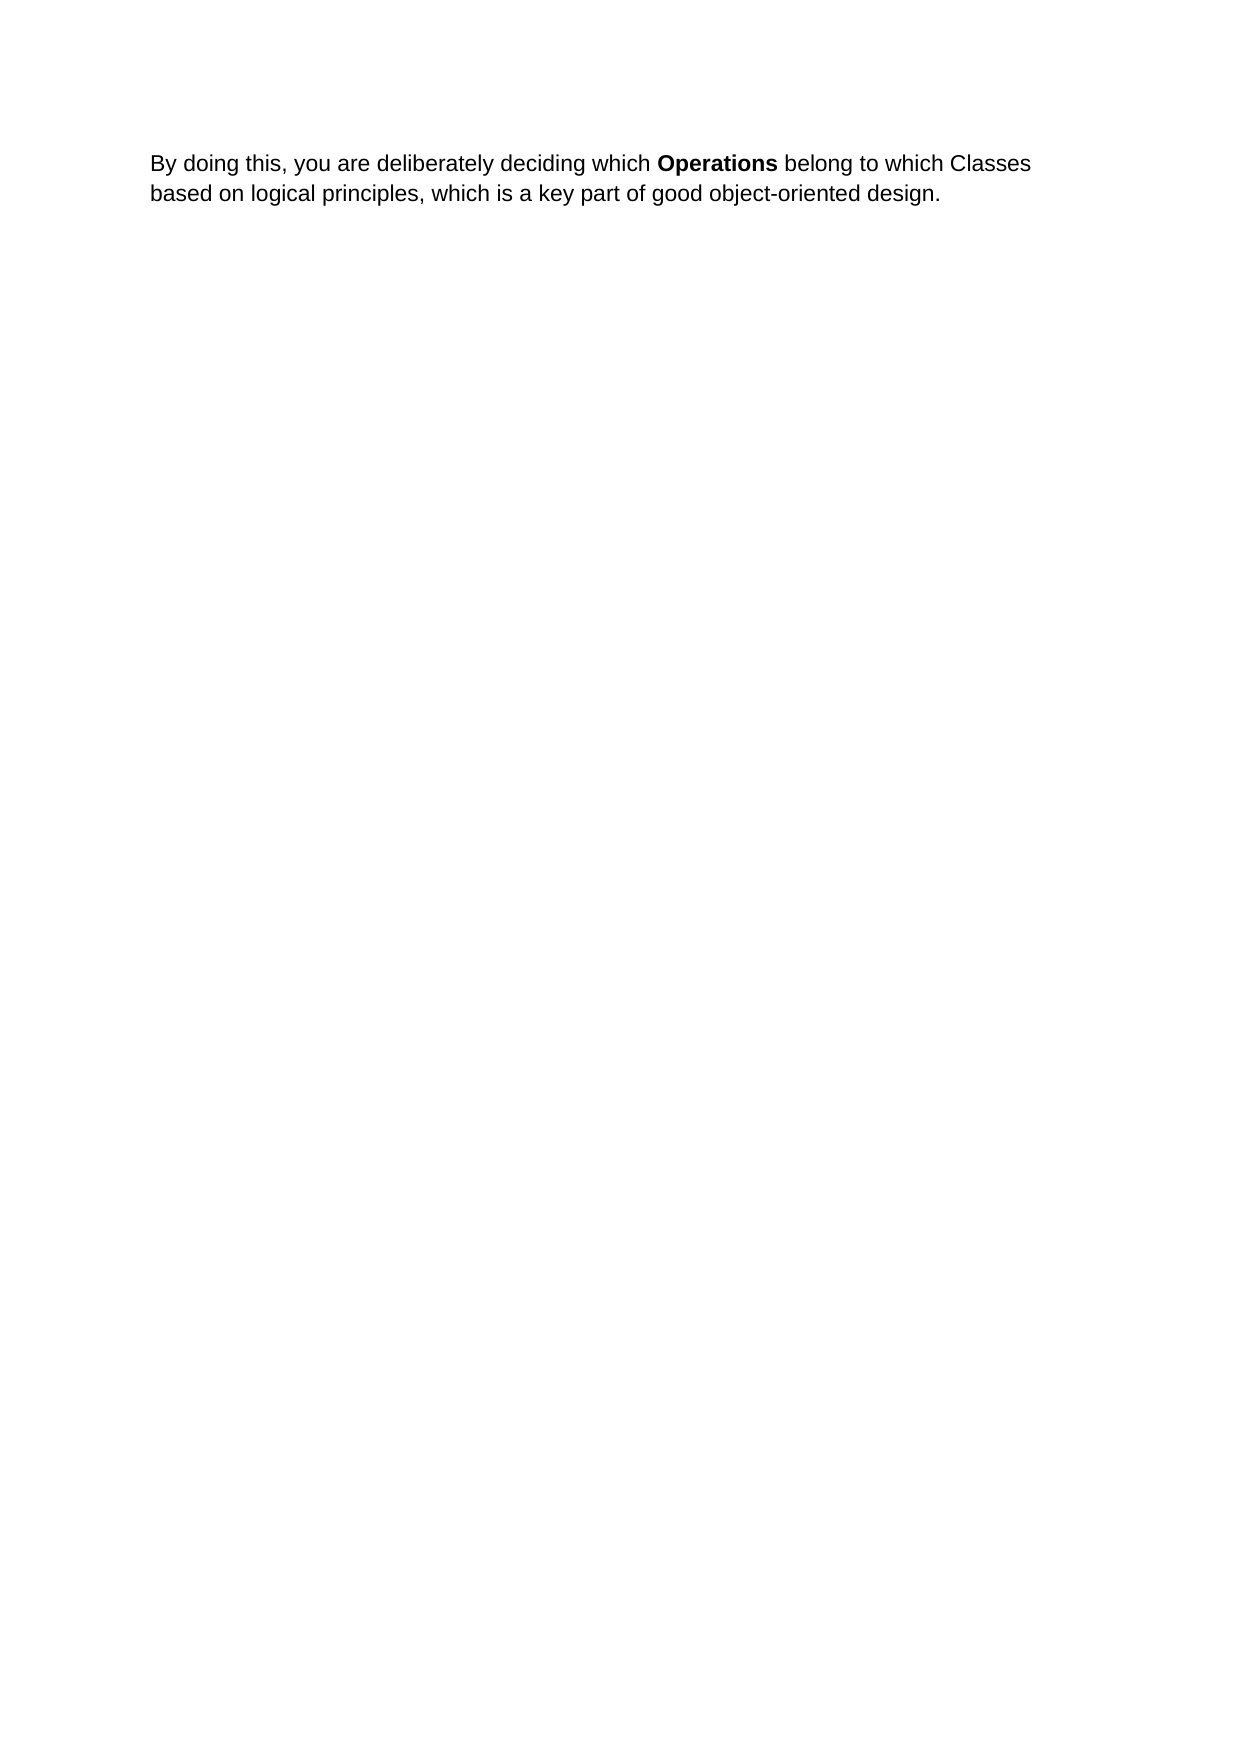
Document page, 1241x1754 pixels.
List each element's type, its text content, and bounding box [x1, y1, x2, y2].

text By doing this, you are deliberately deciding which Operations belong to which Classes based on logical principles, which is a key part of good object-oriented design. [150, 150, 1090, 207]
